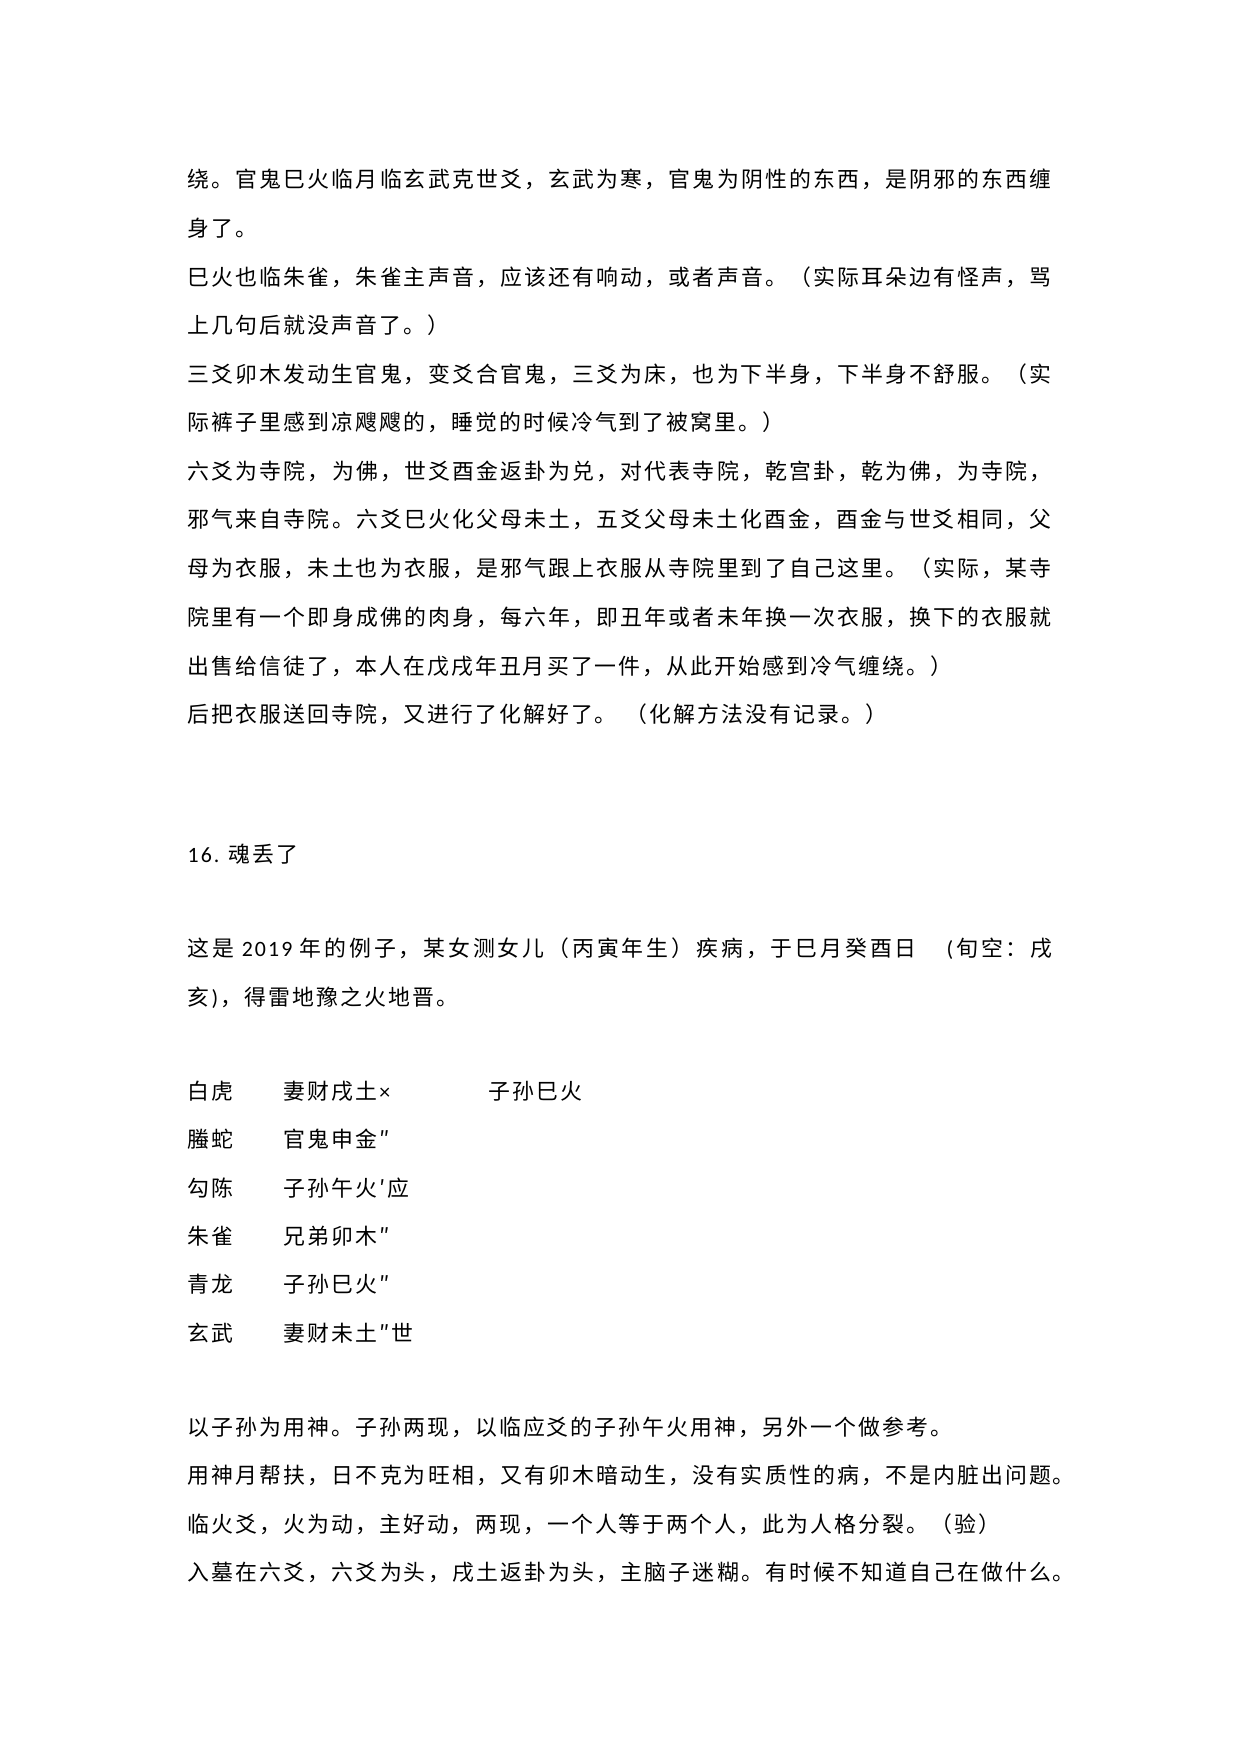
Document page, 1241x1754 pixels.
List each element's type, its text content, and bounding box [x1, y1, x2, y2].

text 以子孙为用神。子孙两现，以临应爻的子孙午火用神，另外一个做参考。 [187, 1409, 1053, 1442]
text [187, 162, 1053, 243]
text 这是2019年的例子，某女测女儿（丙寅年生）疾病，于巳月癸酉日 (旬空：戌亥)，得雷地豫之火地晋。 [187, 931, 1053, 1012]
text 勾陈 子孙午火′应 [187, 1170, 1053, 1203]
text 巳火也临朱雀，朱雀主声音，应该还有响动，或者声音。（实际耳朵边有怪声，骂上几句后就没声音了。） [187, 259, 1053, 340]
text 三爻卯木发动生官鬼，变爻合官鬼，三爻为床，也为下半身，下半身不舒服。（实际裤子里感到凉飕飕的，睡觉的时候冷气到了被窝里。） [187, 356, 1053, 437]
text 用神月帮扶，日不克为旺相，又有卯木暗动生，没有实质性的病，不是内脏出问题。临火爻，火为动，主好动，两现，一个人等于两个人，此为人格分裂。（验） [187, 1458, 1053, 1539]
text 六爻为寺院，为佛，世爻酉金返卦为兑，对代表寺院，乾宫卦，乾为佛，为寺院，邪气来自寺院。六爻巳火化父母未土，五爻父母未土化酉金，酉金与世爻相同，父母为衣服，未土也为衣服，是邪气跟上衣服从寺院里到了自己这里。（实际，某寺院里有一个即身成佛的肉身，每六年，即丑年或者未年换一次衣服，换下的衣服就出售给信徒了，本人在戊戌年丑月买了一件，从此开始感到冷气缠绕。） [187, 453, 1053, 681]
text 青龙 子孙巳火″ [187, 1267, 1053, 1299]
text 朱雀 兄弟卯木″ [187, 1219, 1053, 1251]
text 白虎 妻财戌土× 子孙巳火 [187, 1074, 1053, 1106]
text 螣蛇 官鬼申金″ [187, 1122, 1053, 1154]
text 16. 魂丢了 [187, 837, 1053, 869]
text 玄武 妻财未土″世 [187, 1315, 1053, 1348]
text 后把衣服送回寺院，又进行了化解好了。 （化解方法没有记录。） [187, 697, 1053, 729]
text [187, 1555, 1053, 1587]
